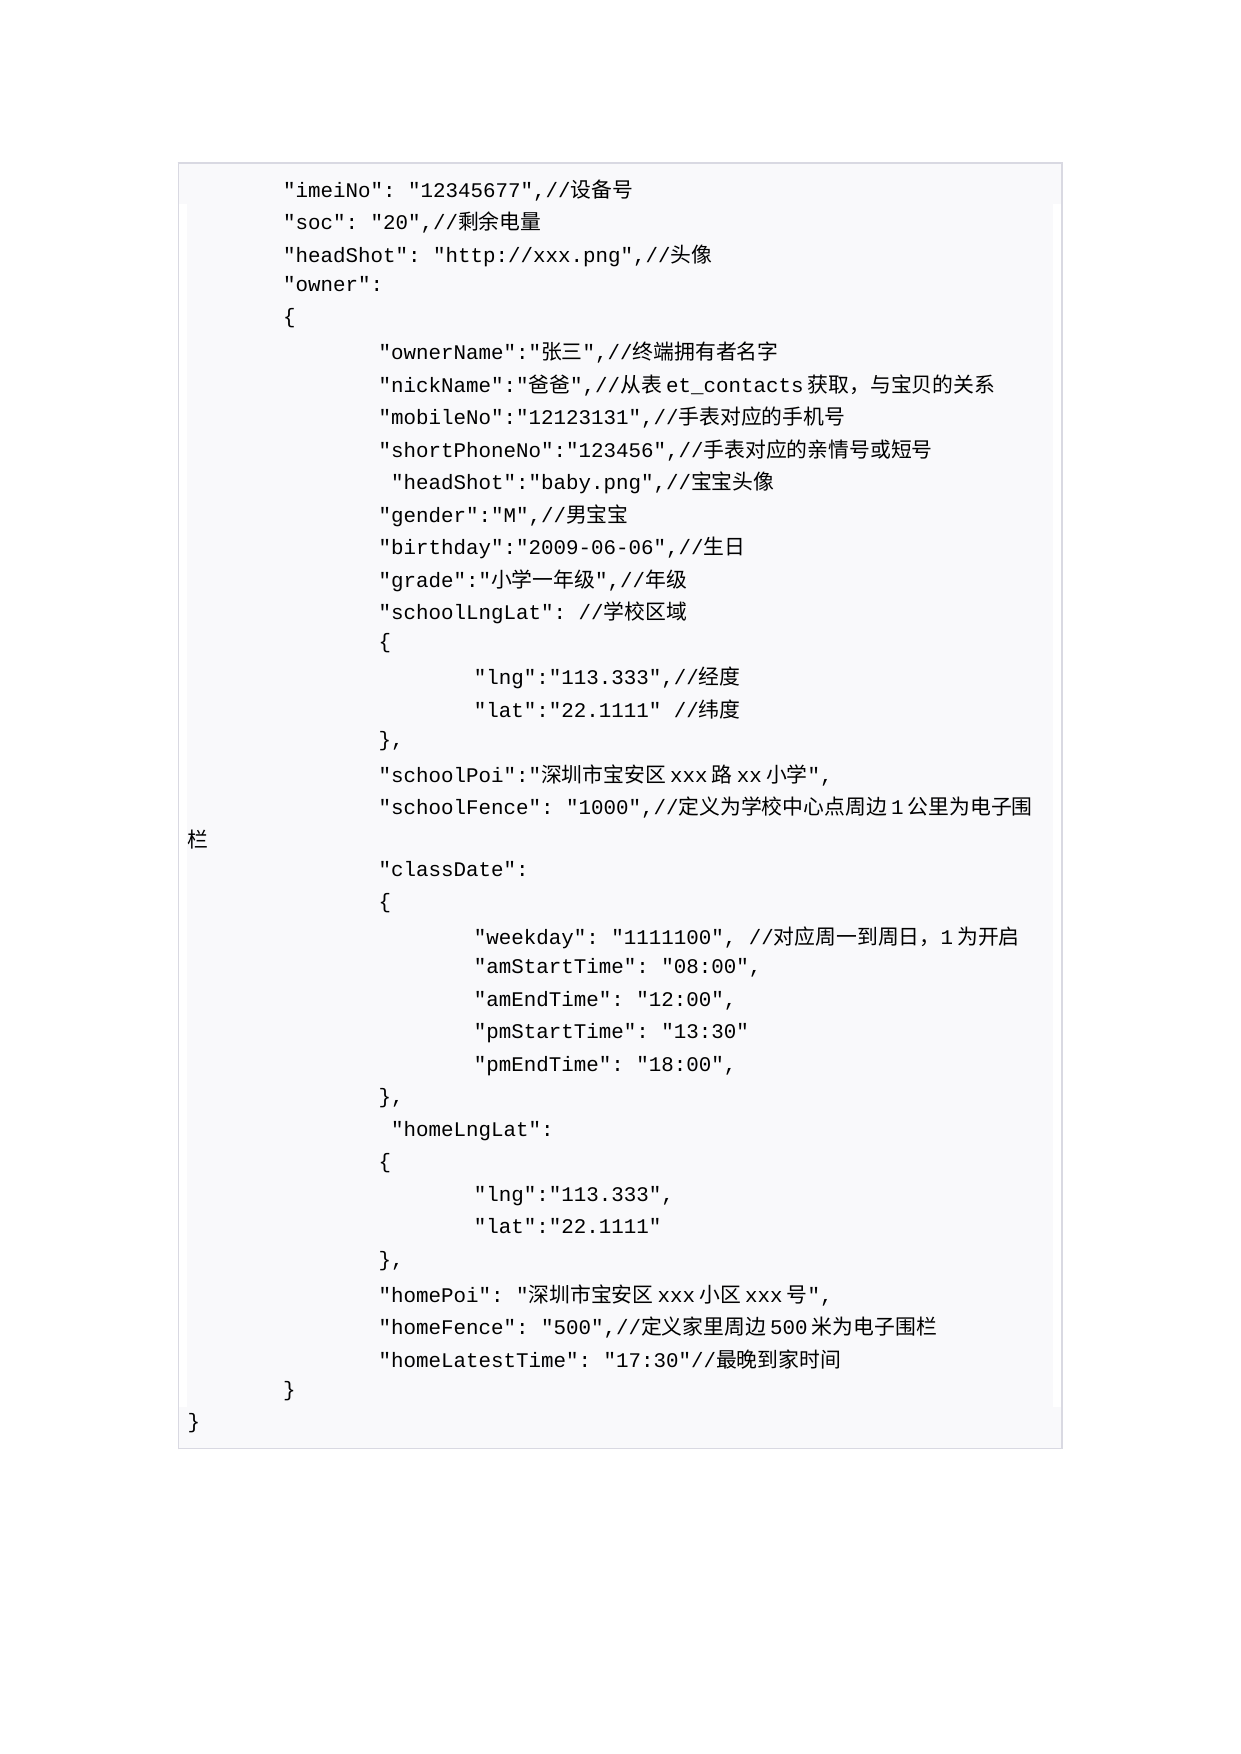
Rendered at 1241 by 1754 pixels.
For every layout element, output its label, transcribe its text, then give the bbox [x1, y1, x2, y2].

text "schoolPoi":"深圳市宝安区xxx路xx小学", [187, 757, 1053, 789]
text }, [187, 1082, 1053, 1114]
text "homeFence": "500",//定义家里周边500米为电子围栏 [187, 1309, 1053, 1342]
text "lng":"113.333",//经度 [187, 659, 1053, 692]
text "amEndTime": "12:00", [187, 984, 1053, 1017]
text } [179, 1397, 1061, 1448]
text "classDate": [187, 854, 1053, 887]
text "homeLngLat": [187, 1114, 1053, 1147]
text "nickName":"爸爸",//从表et_contacts获取，与宝贝的关系 [187, 367, 1053, 399]
text }, [187, 1244, 1053, 1277]
text "mobileNo":"12123131",//手表对应的手机号 [187, 399, 1053, 432]
text "grade":"小学一年级",//年级 [187, 562, 1053, 594]
text "lat":"22.1111" [187, 1212, 1053, 1244]
text "pmEndTime": "18:00", [187, 1049, 1053, 1082]
text "gender":"M",//男宝宝 [187, 497, 1053, 529]
text "imeiNo": "12345677",//设备号 [179, 164, 1061, 204]
text "shortPhoneNo":"123456",//手表对应的亲情号或短号 [187, 432, 1053, 464]
text "weekday": "1111100", //对应周一到周日，1为开启 [187, 919, 1053, 952]
text }, [187, 724, 1053, 757]
text "lat":"22.1111" //纬度 [187, 692, 1053, 724]
text } [187, 1374, 1053, 1397]
text "soc": "20",//剩余电量 [187, 204, 1053, 237]
text "headShot": "http://xxx.png",//头像 [187, 237, 1053, 269]
text "amStartTime": "08:00", [187, 952, 1053, 984]
text "pmStartTime": "13:30" [187, 1017, 1053, 1049]
text "lng":"113.333", [187, 1179, 1053, 1212]
text "homePoi": "深圳市宝安区xxx小区xxx号", [187, 1277, 1053, 1309]
text { [187, 887, 1053, 919]
text "schoolLngLat": //学校区域 [187, 594, 1053, 627]
text "headShot":"baby.png",//宝宝头像 [187, 464, 1053, 497]
text "ownerName":"张三",//终端拥有者名字 [187, 334, 1053, 367]
text "schoolFence": "1000",//定义为学校中心点周边1公里为电子围栏 [187, 789, 1053, 854]
text { [187, 302, 1053, 334]
text "birthday":"2009-06-06",//生日 [187, 529, 1053, 562]
text "homeLatestTime": "17:30"//最晚到家时间 [187, 1342, 1053, 1374]
text { [187, 627, 1053, 659]
text "owner": [187, 269, 1053, 302]
text { [187, 1147, 1053, 1179]
